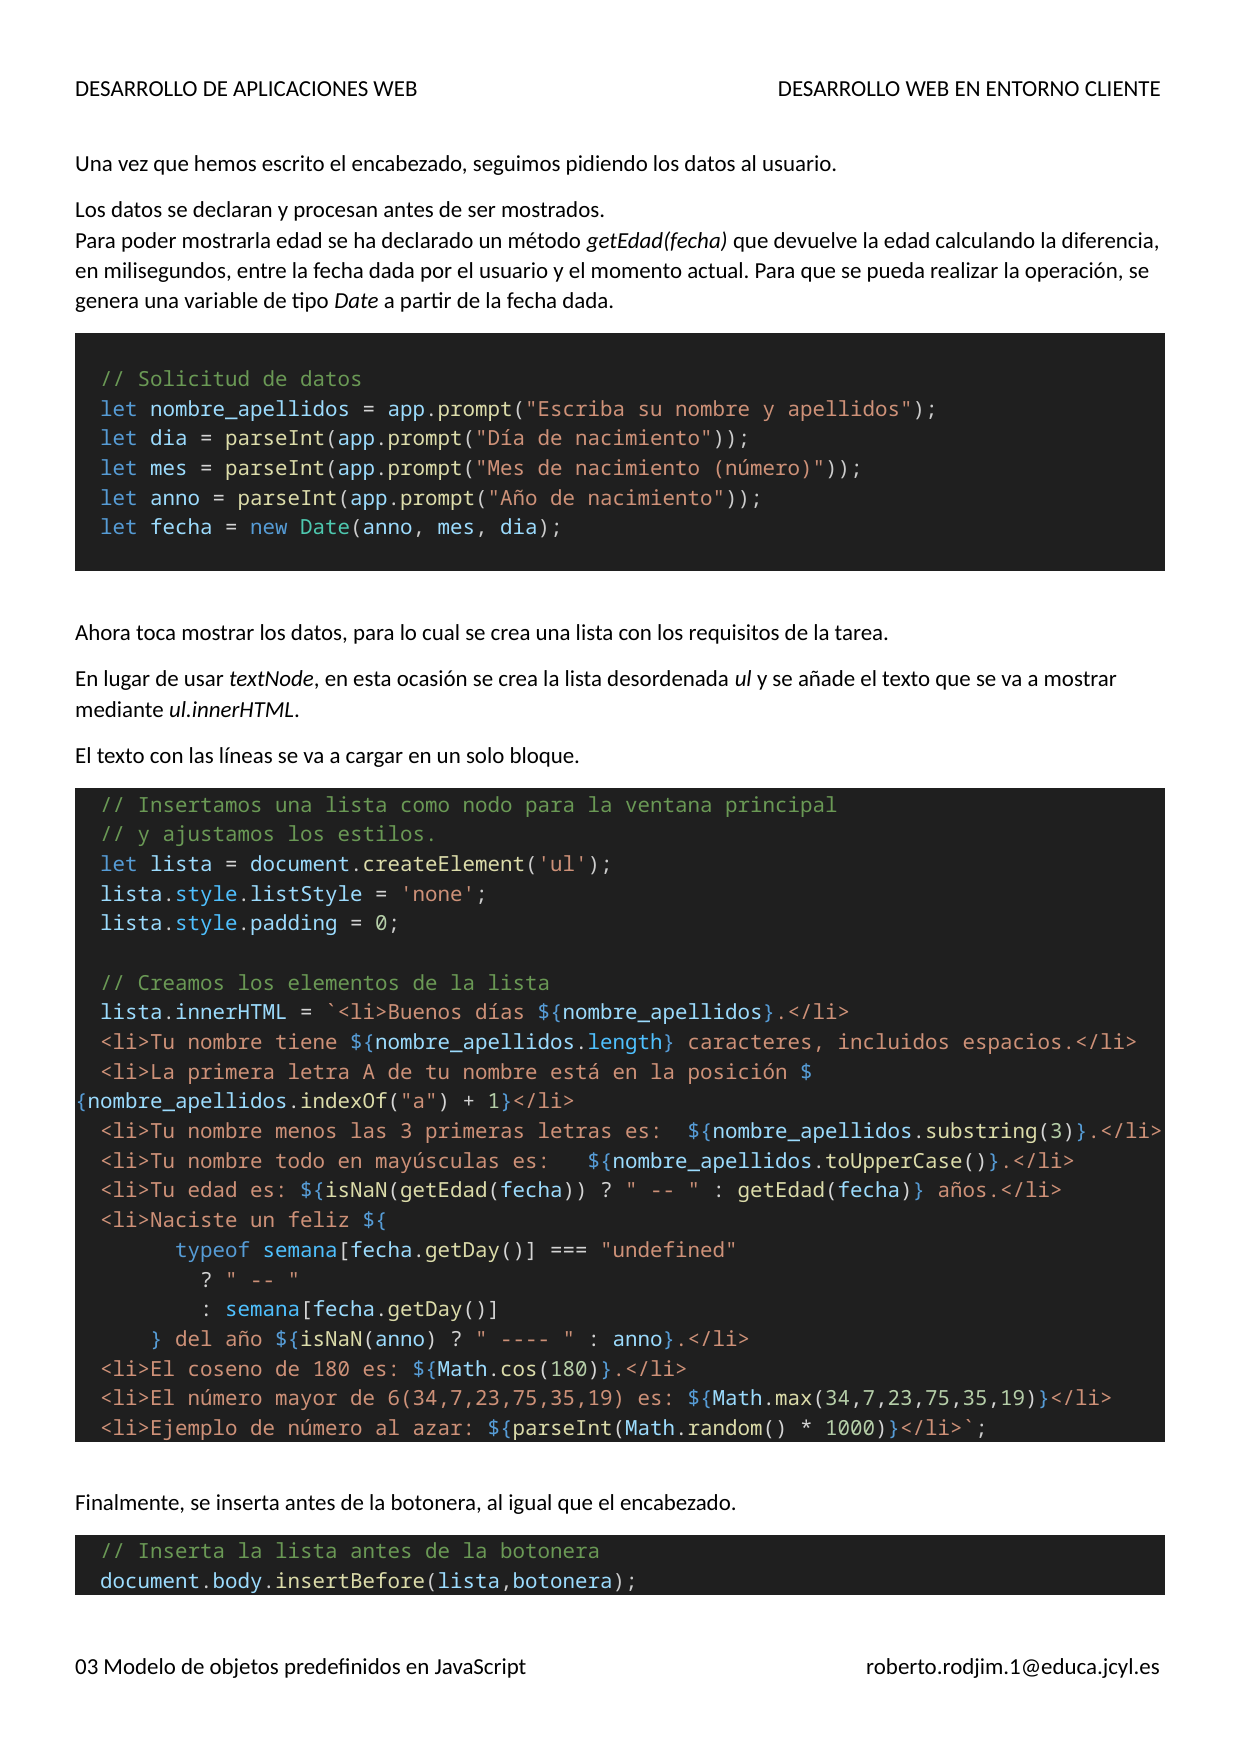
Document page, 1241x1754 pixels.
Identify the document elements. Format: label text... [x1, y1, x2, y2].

text <li>Tu nombre todo en mayúsculas es: ${nombre_apellidos.toUpperCase()}.</li> [75, 1145, 1165, 1174]
text document.body.insertBefore(lista,botonera); [75, 1565, 1165, 1595]
text let fecha = new Date(anno, mes, dia); [75, 511, 1165, 541]
text } del año ${isNaN(anno) ? " ---- " : anno}.</li> [75, 1323, 1165, 1352]
text // y ajustamos los estilos. [75, 818, 1165, 848]
text <li>Tu nombre tiene ${nombre_apellidos.length} caracteres, incluidos espacios.</li> [75, 1026, 1165, 1056]
text <li>La primera letra A de tu nombre está en la posición ${nombre_apellidos.indexOf("a") + 1}</li> [75, 1056, 1165, 1115]
text Finalmente, se inserta antes de la botonera, al igual que el encabezado. [75, 1488, 1165, 1516]
text // Insertamos una lista como nodo para la ventana principal [75, 788, 1165, 818]
text // Solicitud de datos [75, 363, 1165, 392]
text // Creamos los elementos de la lista [75, 967, 1165, 996]
text let lista = document.createElement('ul'); [75, 848, 1165, 877]
text <li>Tu nombre menos las 3 primeras letras es: ${nombre_apellidos.substring(3)}.</li> [75, 1115, 1165, 1145]
text let nombre_apellidos = app.prompt("Escriba su nombre y apellidos"); [75, 392, 1165, 422]
text El texto con las líneas se va a cargar en un solo bloque. [75, 742, 1165, 769]
text Los datos se declaran y procesan antes de ser mostrados. Para poder mostrarla edad se ha declarado un método getEdad(fecha) que devuelve la edad calculando la diferencia, en milisegundos, entre la fecha dada por el usuario y el momento actual. Para que se pueda realizar la operación, se genera una variable de tipo Date a partir de la fecha dada. [75, 196, 1165, 314]
text <li>Ejemplo de número al azar: ${parseInt(Math.random() * 1000)}</li>`; [75, 1412, 1165, 1442]
text let anno = parseInt(app.prompt("Año de nacimiento")); [75, 482, 1165, 511]
text Ahora toca mostrar los datos, para lo cual se crea una lista con los requisitos de la tarea. [75, 618, 1165, 646]
text typeof semana[fecha.getDay()] === "undefined" [75, 1234, 1165, 1263]
text let dia = parseInt(app.prompt("Día de nacimiento")); [75, 422, 1165, 452]
text // Inserta la lista antes de la botonera [75, 1535, 1165, 1565]
text Una vez que hemos escrito el encabezado, seguimos pidiendo los datos al usuario. [75, 149, 1165, 177]
text let mes = parseInt(app.prompt("Mes de nacimiento (número)")); [75, 452, 1165, 482]
text <li>El coseno de 180 es: ${Math.cos(180)}.</li> [75, 1352, 1165, 1382]
text lista.style.padding = 0; [75, 907, 1165, 937]
text ? " -- " [75, 1263, 1165, 1293]
text : semana[fecha.getDay()] [75, 1293, 1165, 1323]
text <li>Tu edad es: ${isNaN(getEdad(fecha)) ? " -- " : getEdad(fecha)} años.</li> [75, 1174, 1165, 1204]
text En lugar de usar textNode, en esta ocasión se crea la lista desordenada ul y se añade el texto que se va a mostrar mediante ul.innerHTML. [75, 664, 1165, 723]
text lista.innerHTML = `<li>Buenos días ${nombre_apellidos}.</li> [75, 996, 1165, 1026]
text <li>El número mayor de 6(34,7,23,75,35,19) es: ${Math.max(34,7,23,75,35,19)}</li> [75, 1382, 1165, 1412]
text lista.style.listStyle = 'none'; [75, 877, 1165, 907]
text <li>Naciste un feliz ${ [75, 1204, 1165, 1234]
